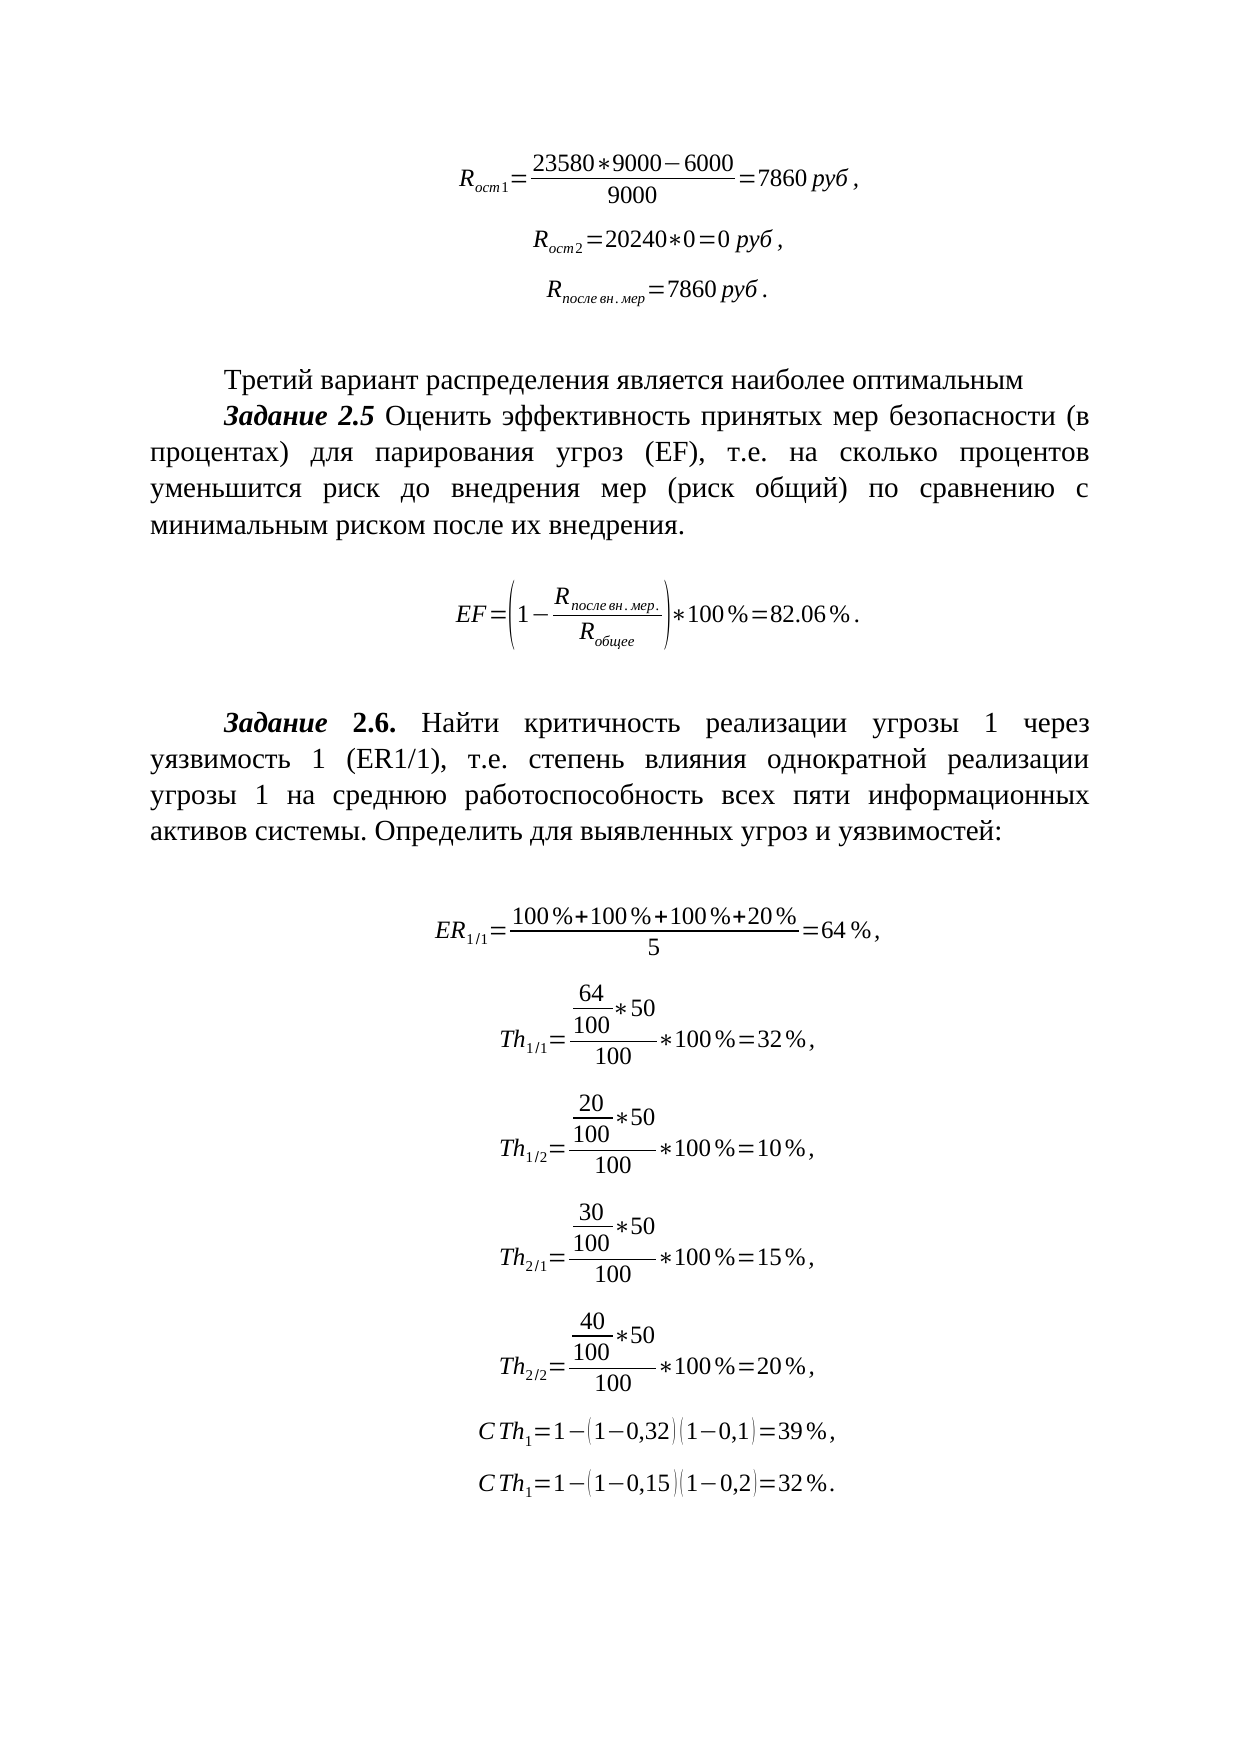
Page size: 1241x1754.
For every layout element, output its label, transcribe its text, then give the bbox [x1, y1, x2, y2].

text Задание 2.5 Оценить эффективность принятых мер безопасности (в процентах) для парирования угроз (EF), т.е. на сколько процентов уменьшится риск до внедрения мер (риск общий) по сравнению с минимальным риском после их внедрения. [150, 398, 1090, 540]
text Задание 2.6. Найти критичность реализации угрозы 1 через уязвимость 1 (ER1/1), т.е. степень влияния однократной реализации угрозы 1 на среднюю работоспособность всех пяти информационных активов системы. Определить для выявленных угроз и уязвимостей: [150, 705, 1090, 847]
text Третий вариант распределения является наиболее оптимальным [150, 362, 1090, 396]
